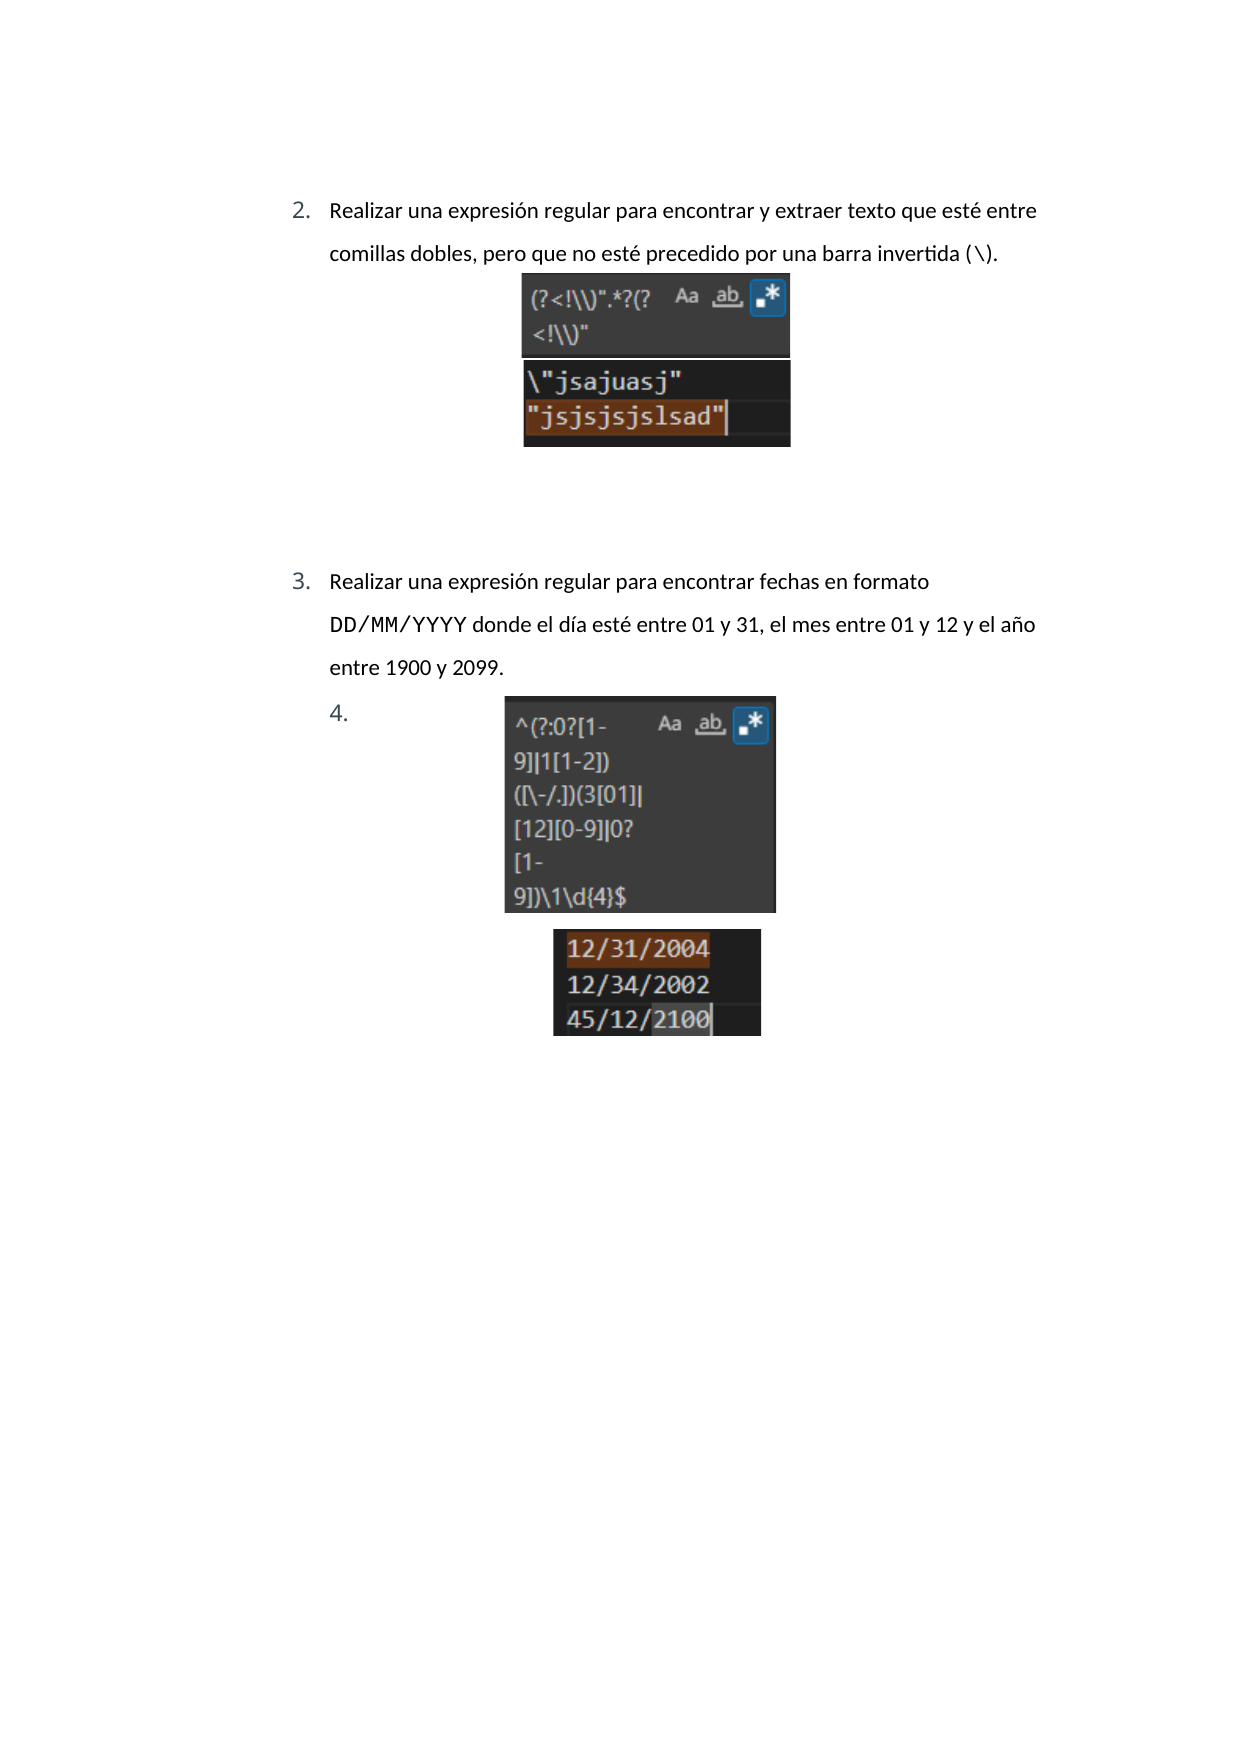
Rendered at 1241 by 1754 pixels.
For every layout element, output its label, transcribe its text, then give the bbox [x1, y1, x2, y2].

list Realizar una expresión regular para encontrar fechas en formato DD/MM/YYYY donde el día esté entre 01 y 31, el mes entre 01 y 12 y el año entre 1900 y 2099. [292, 565, 1063, 681]
picture [553, 929, 762, 1036]
picture [521, 273, 791, 358]
picture [523, 360, 791, 447]
picture [504, 696, 777, 913]
list Realizar una expresión regular para encontrar y extraer texto que esté entre comillas dobles, pero que no esté precedido por una barra invertida (\). [292, 194, 1063, 268]
